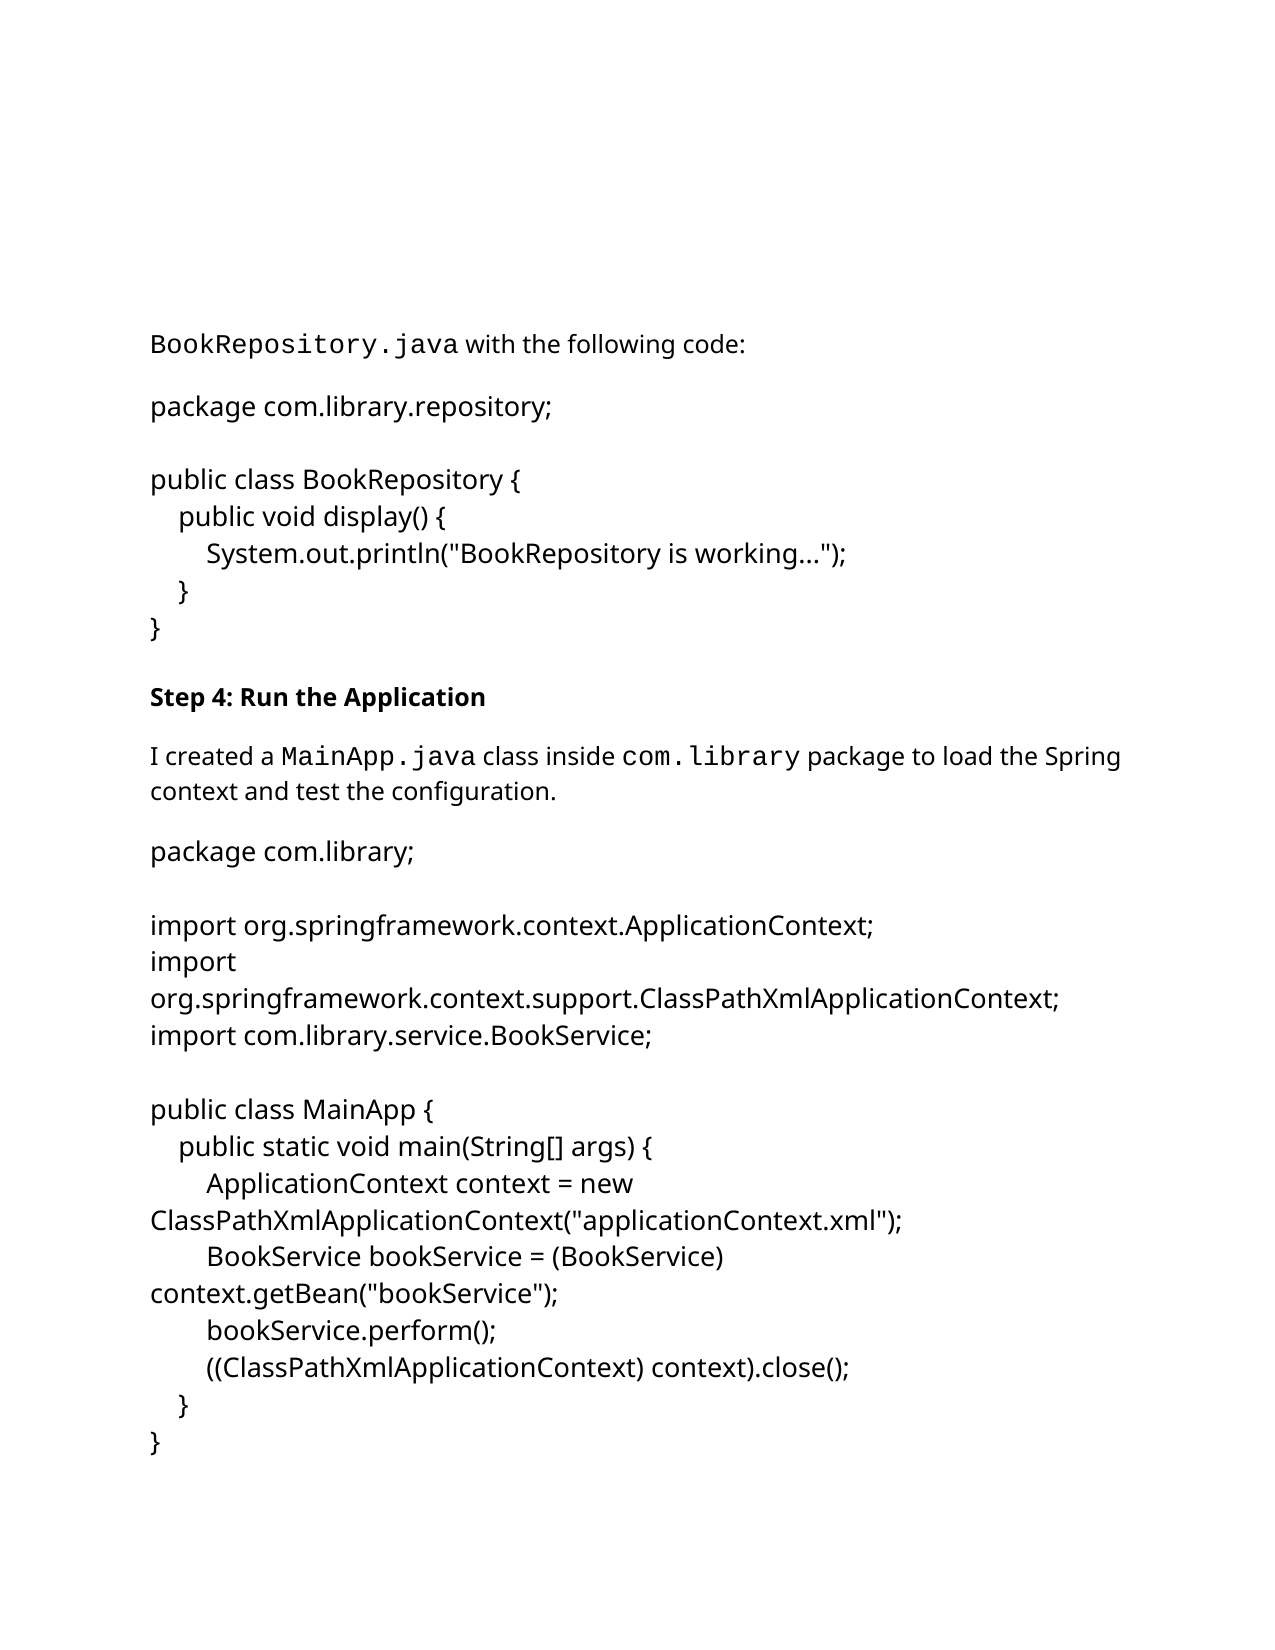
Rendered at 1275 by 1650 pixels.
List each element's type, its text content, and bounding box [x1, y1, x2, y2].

text import org.springframework.context.support.ClassPathXmlApplicationContext; [150, 943, 1125, 1017]
text import com.library.service.BookService; [150, 1017, 1125, 1053]
text package com.library; [150, 832, 1125, 869]
text ((ClassPathXmlApplicationContext) context).close(); [150, 1348, 1125, 1385]
text } [150, 608, 1125, 645]
text } [150, 1422, 1125, 1459]
text ApplicationContext context = new ClassPathXmlApplicationContext("applicationContext.xml"); [150, 1164, 1125, 1238]
text bookService.perform(); [150, 1312, 1125, 1348]
text } [150, 1385, 1125, 1422]
text BookRepository.java with the following code: [150, 327, 1125, 362]
text System.out.println("BookRepository is working..."); [150, 534, 1125, 571]
text Step 4: Run the Application [150, 679, 1125, 713]
text import org.springframework.context.ApplicationContext; [150, 906, 1125, 943]
text package com.library.repository; [150, 387, 1125, 424]
text public static void main(String[] args) { [150, 1127, 1125, 1164]
text public class BookRepository { [150, 461, 1125, 498]
text public class MainApp { [150, 1090, 1125, 1127]
text BookService bookService = (BookService) context.getBean("bookService"); [150, 1238, 1125, 1312]
text public void display() { [150, 498, 1125, 534]
text I created a MainApp.java class inside com.library package to load the Spring context and test the configuration. [150, 738, 1125, 807]
text } [150, 571, 1125, 608]
